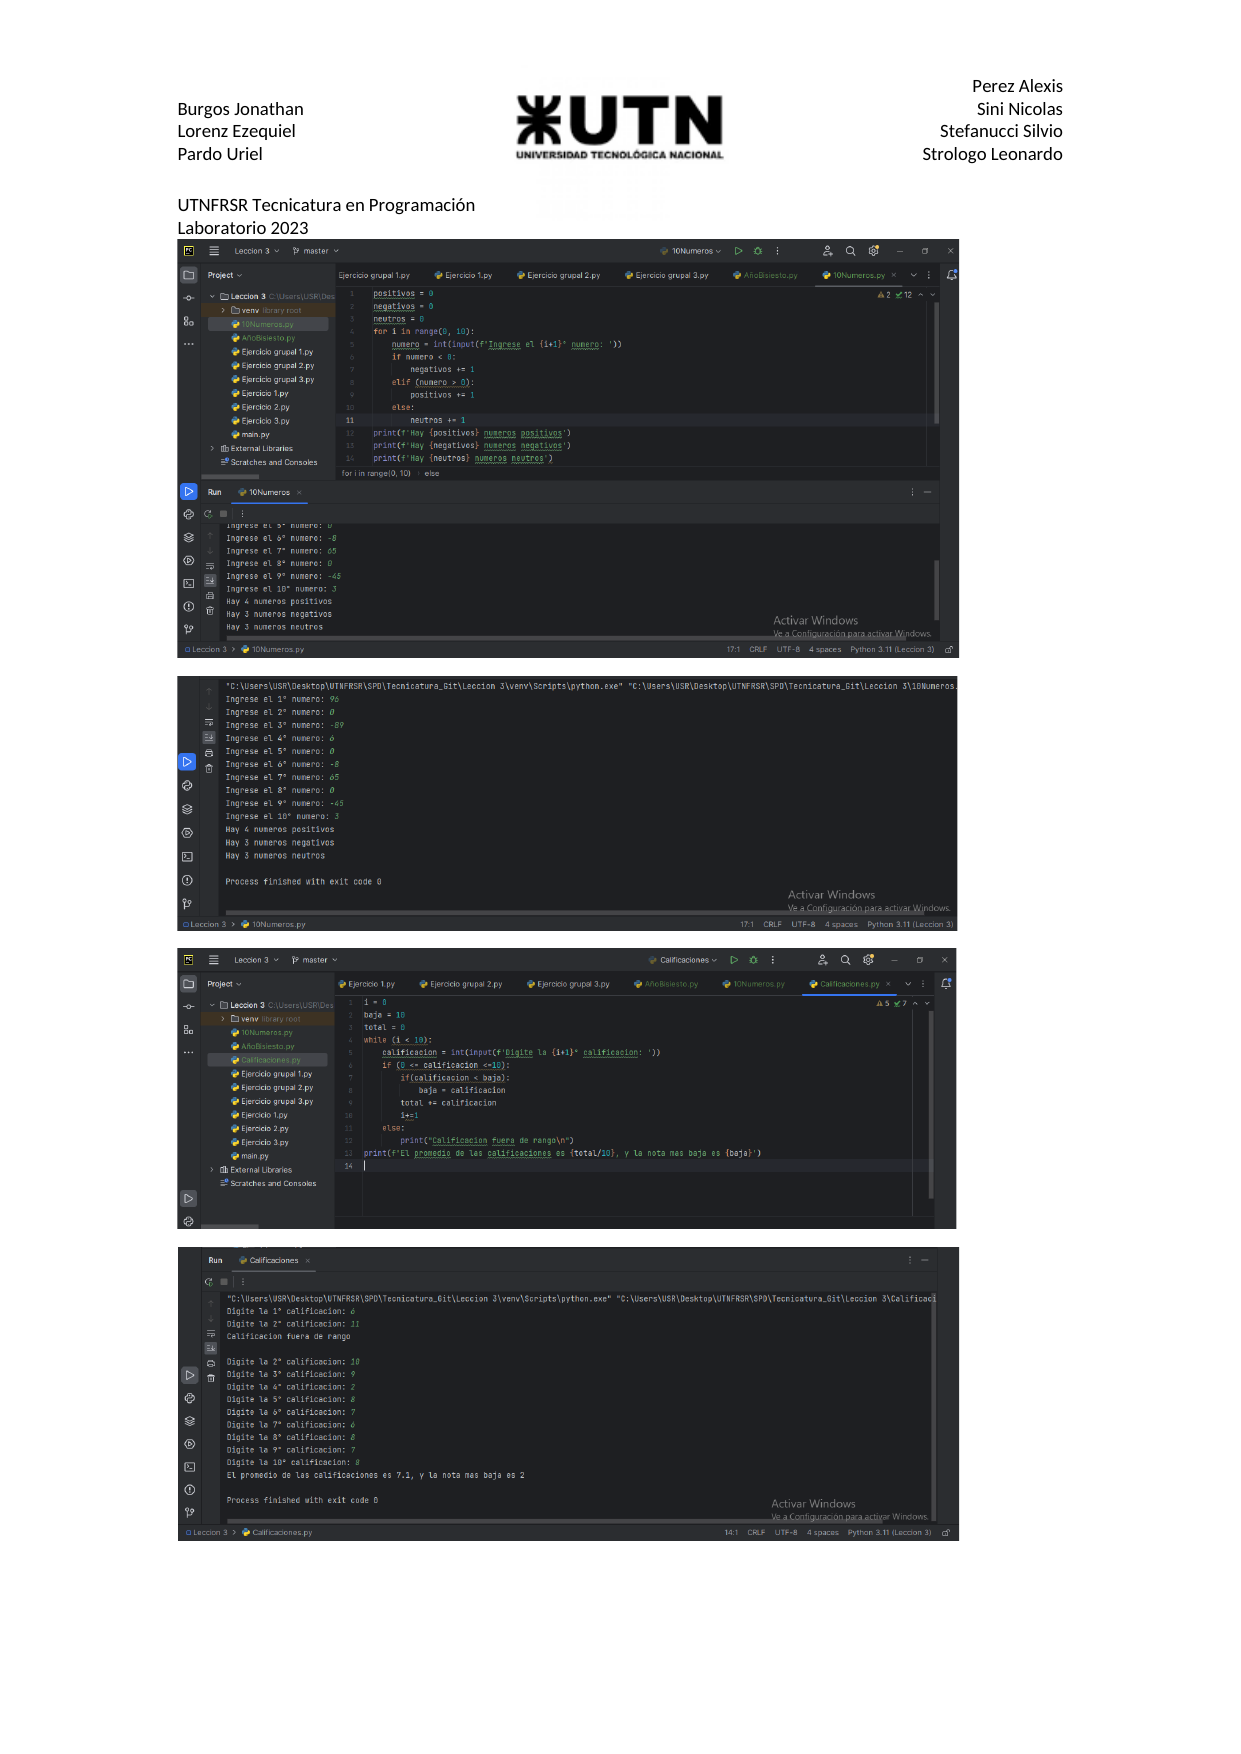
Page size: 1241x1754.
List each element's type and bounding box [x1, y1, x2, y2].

picture [495, 33, 746, 221]
picture [178, 1247, 960, 1541]
picture [177, 239, 960, 658]
picture [177, 676, 958, 931]
picture [177, 948, 957, 1229]
